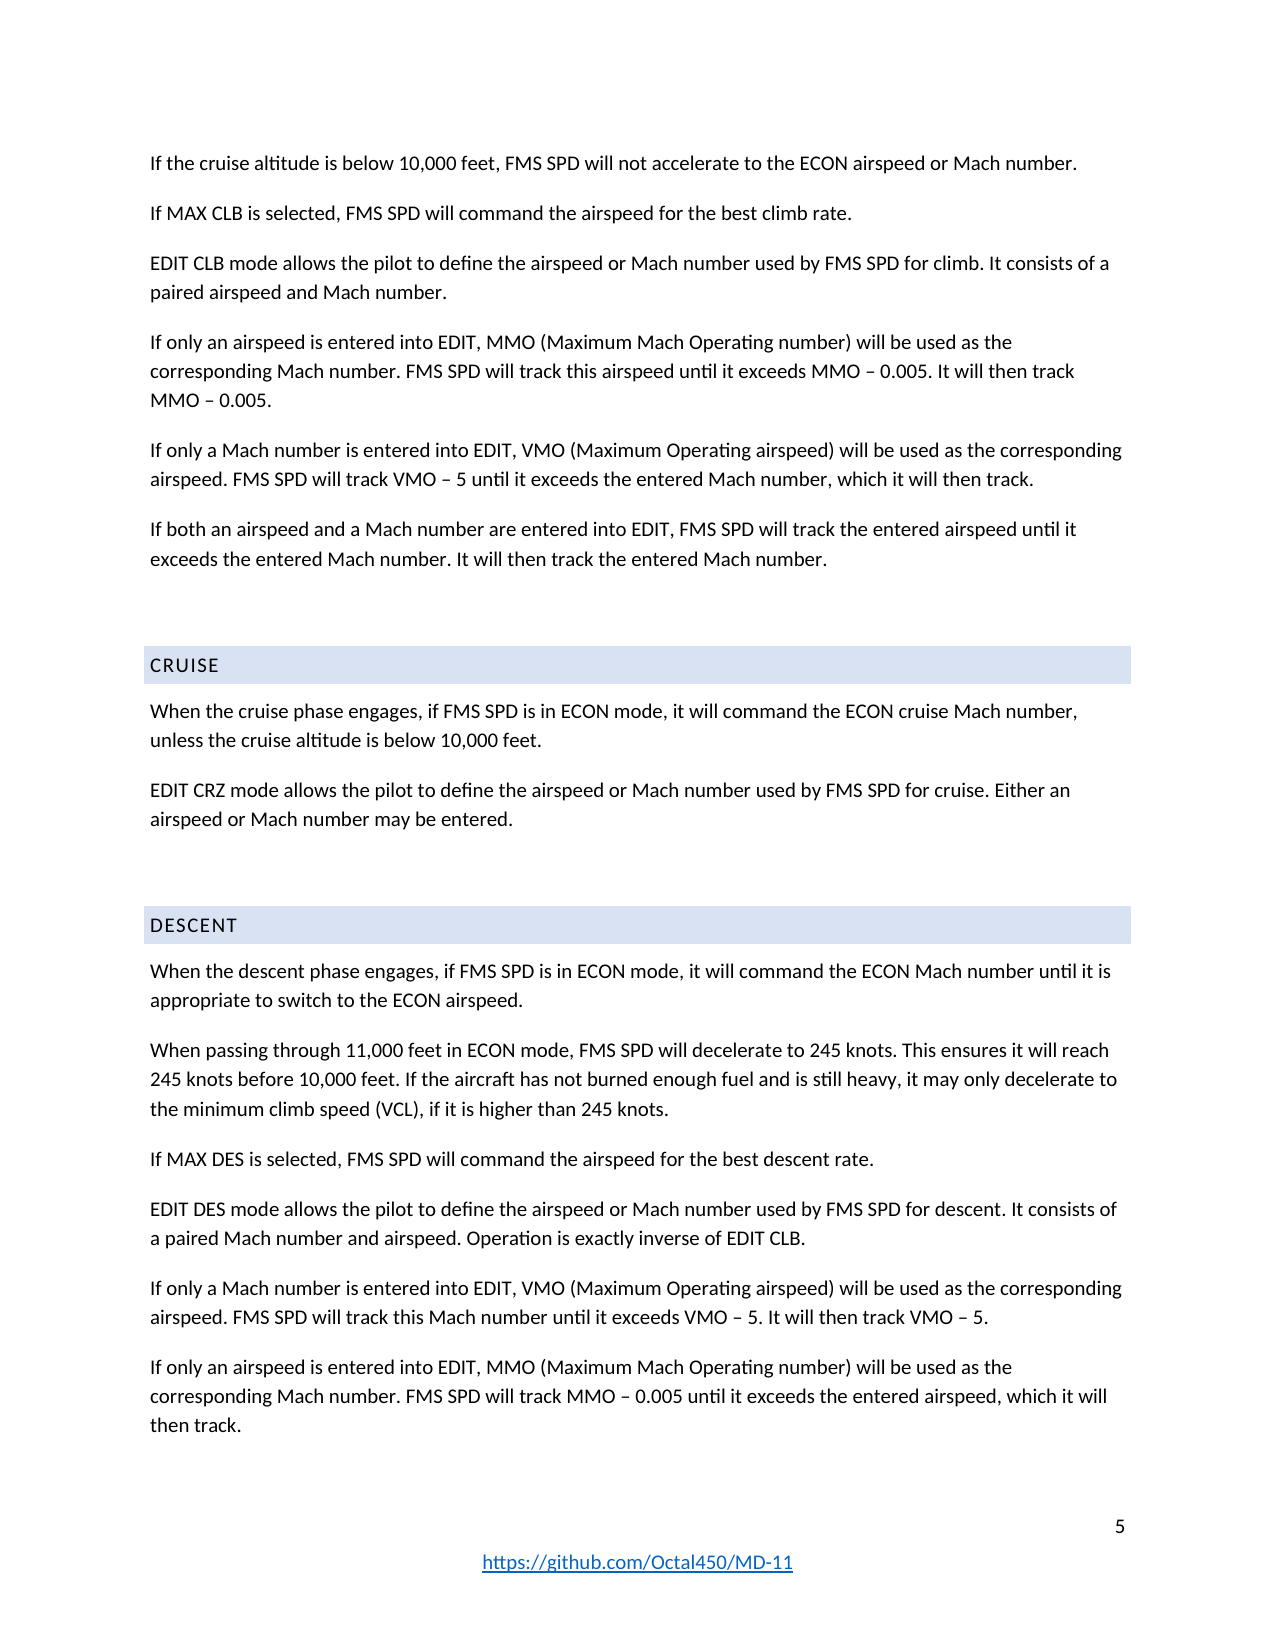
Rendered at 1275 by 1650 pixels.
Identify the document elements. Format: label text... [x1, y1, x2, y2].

text When passing through 11,000 feet in ECON mode, FMS SPD will decelerate to 245 knots. This ensures it will reach 245 knots before 10,000 feet. If the aircraft has not burned enough fuel and is still heavy, it may only decelerate to the minimum climb speed (VCL), if it is higher than 245 knots. [150, 1037, 1125, 1121]
text When the cruise phase engages, if FMS SPD is in ECON mode, it will command the ECON cruise Mach number, unless the cruise altitude is below 10,000 feet. [150, 698, 1125, 752]
subtitle Descent [150, 913, 1125, 938]
text If MAX CLB is selected, FMS SPD will command the airspeed for the best climb rate. [150, 200, 1125, 225]
text If only an airspeed is entered into EDIT, MMO (Maximum Mach Operating number) will be used as the corresponding Mach number. FMS SPD will track MMO – 0.005 until it exceeds the entered airspeed, which it will then track. [150, 1354, 1125, 1438]
text EDIT DES mode allows the pilot to define the airspeed or Mach number used by FMS SPD for descent. It consists of a paired Mach number and airspeed. Operation is exactly inverse of EDIT CLB. [150, 1196, 1125, 1250]
text EDIT CRZ mode allows the pilot to define the airspeed or Mach number used by FMS SPD for cruise. Either an airspeed or Mach number may be entered. [150, 777, 1125, 832]
text If only an airspeed is entered into EDIT, MMO (Maximum Mach Operating number) will be used as the corresponding Mach number. FMS SPD will track this airspeed until it exceeds MMO – 0.005. It will then track MMO – 0.005. [150, 329, 1125, 413]
text If MAX DES is selected, FMS SPD will command the airspeed for the best descent rate. [150, 1146, 1125, 1171]
subtitle Cruise [150, 652, 1125, 677]
text EDIT CLB mode allows the pilot to define the airspeed or Mach number used by FMS SPD for climb. It consists of a paired airspeed and Mach number. [150, 250, 1125, 304]
text If both an airspeed and a Mach number are entered into EDIT, FMS SPD will track the entered airspeed until it exceeds the entered Mach number. It will then track the entered Mach number. [150, 517, 1125, 571]
text If the cruise altitude is below 10,000 feet, FMS SPD will not accelerate to the ECON airspeed or Mach number. [150, 150, 1125, 175]
text When the descent phase engages, if FMS SPD is in ECON mode, it will command the ECON Mach number until it is appropriate to switch to the ECON airspeed. [150, 958, 1125, 1013]
text If only a Mach number is entered into EDIT, VMO (Maximum Operating airspeed) will be used as the corresponding airspeed. FMS SPD will track this Mach number until it exceeds VMO – 5. It will then track VMO – 5. [150, 1275, 1125, 1329]
text If only a Mach number is entered into EDIT, VMO (Maximum Operating airspeed) will be used as the corresponding airspeed. FMS SPD will track VMO – 5 until it exceeds the entered Mach number, which it will then track. [150, 437, 1125, 492]
